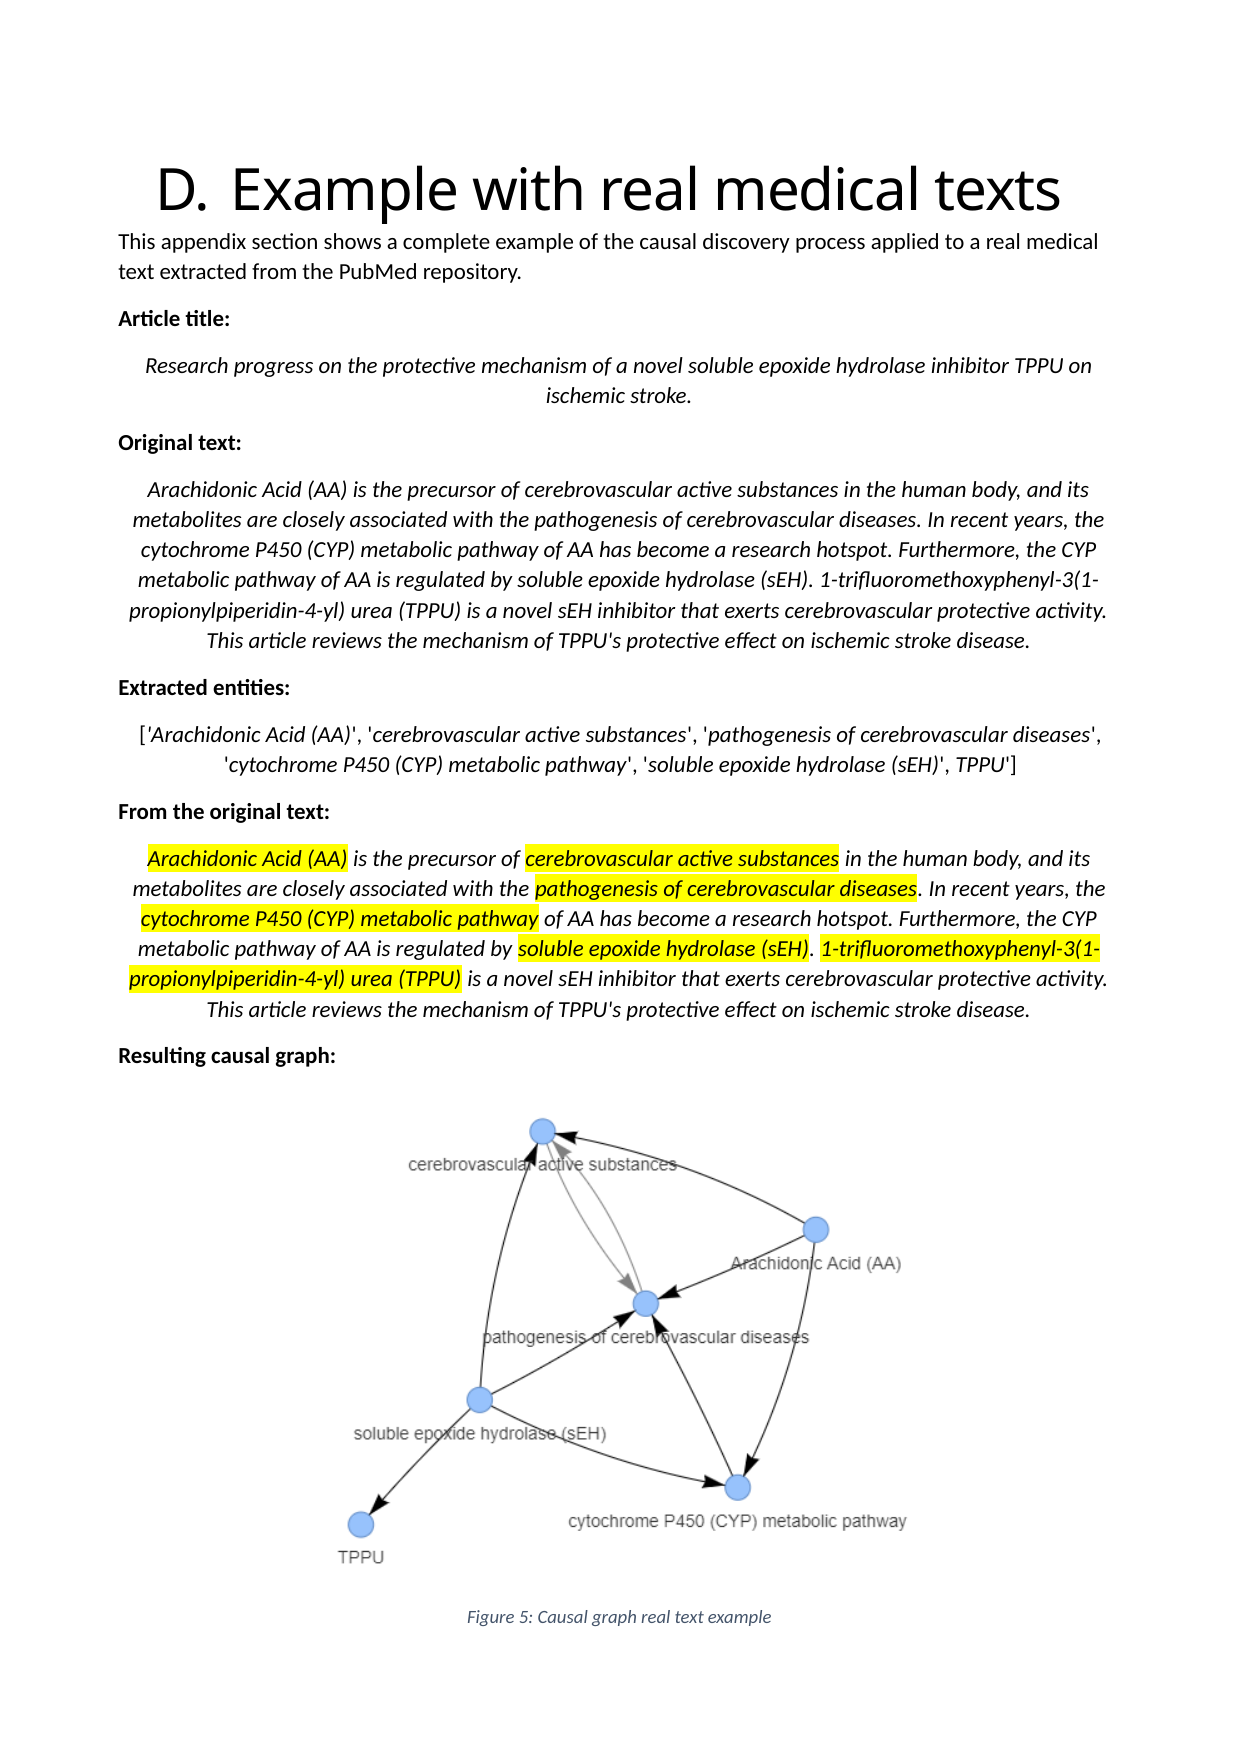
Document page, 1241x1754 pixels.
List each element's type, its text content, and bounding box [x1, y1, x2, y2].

title Example with real medical texts [156, 148, 1122, 227]
text Arachidonic Acid (AA) is the precursor of cerebrovascular active substances in the human body, and its metabolites are closely associated with the pathogenesis of cerebrovascular diseases. In recent years, the cytochrome P450 (CYP) metabolic pathway of AA has become a research hotspot. Furthermore, the CYP metabolic pathway of AA is regulated by soluble epoxide hydrolase (sEH). 1-trifluoromethoxyphenyl-3(1-propionylpiperidin-4-yl) urea (TPPU) is a novel sEH inhibitor that exerts cerebrovascular protective activity. This article reviews the mechanism of TPPU's protective effect on ischemic stroke disease. [118, 844, 1122, 1023]
text Resulting causal graph: [118, 1042, 1122, 1070]
text From the original text: [118, 797, 1122, 825]
text Extracted entities: [118, 673, 1122, 701]
text Original text: [118, 428, 1122, 456]
text ['Arachidonic Acid (AA)', 'cerebrovascular active substances', 'pathogenesis of cerebrovascular diseases', 'cytochrome P450 (CYP) metabolic pathway', 'soluble epoxide hydrolase (sEH)', TPPU'] [118, 720, 1122, 778]
picture [309, 1088, 931, 1586]
text Figure 5: Causal graph real text example [118, 1605, 1122, 1628]
text Article title: [118, 304, 1122, 332]
text This appendix section shows a complete example of the causal discovery process applied to a real medical text extracted from the PubMed repository. [118, 227, 1122, 285]
text Research progress on the protective mechanism of a novel soluble epoxide hydrolase inhibitor TPPU on ischemic stroke. [118, 351, 1122, 409]
text Arachidonic Acid (AA) is the precursor of cerebrovascular active substances in the human body, and its metabolites are closely associated with the pathogenesis of cerebrovascular diseases. In recent years, the cytochrome P450 (CYP) metabolic pathway of AA has become a research hotspot. Furthermore, the CYP metabolic pathway of AA is regulated by soluble epoxide hydrolase (sEH). 1-trifluoromethoxyphenyl-3(1-propionylpiperidin-4-yl) urea (TPPU) is a novel sEH inhibitor that exerts cerebrovascular protective activity. This article reviews the mechanism of TPPU's protective effect on ischemic stroke disease. [118, 475, 1122, 654]
